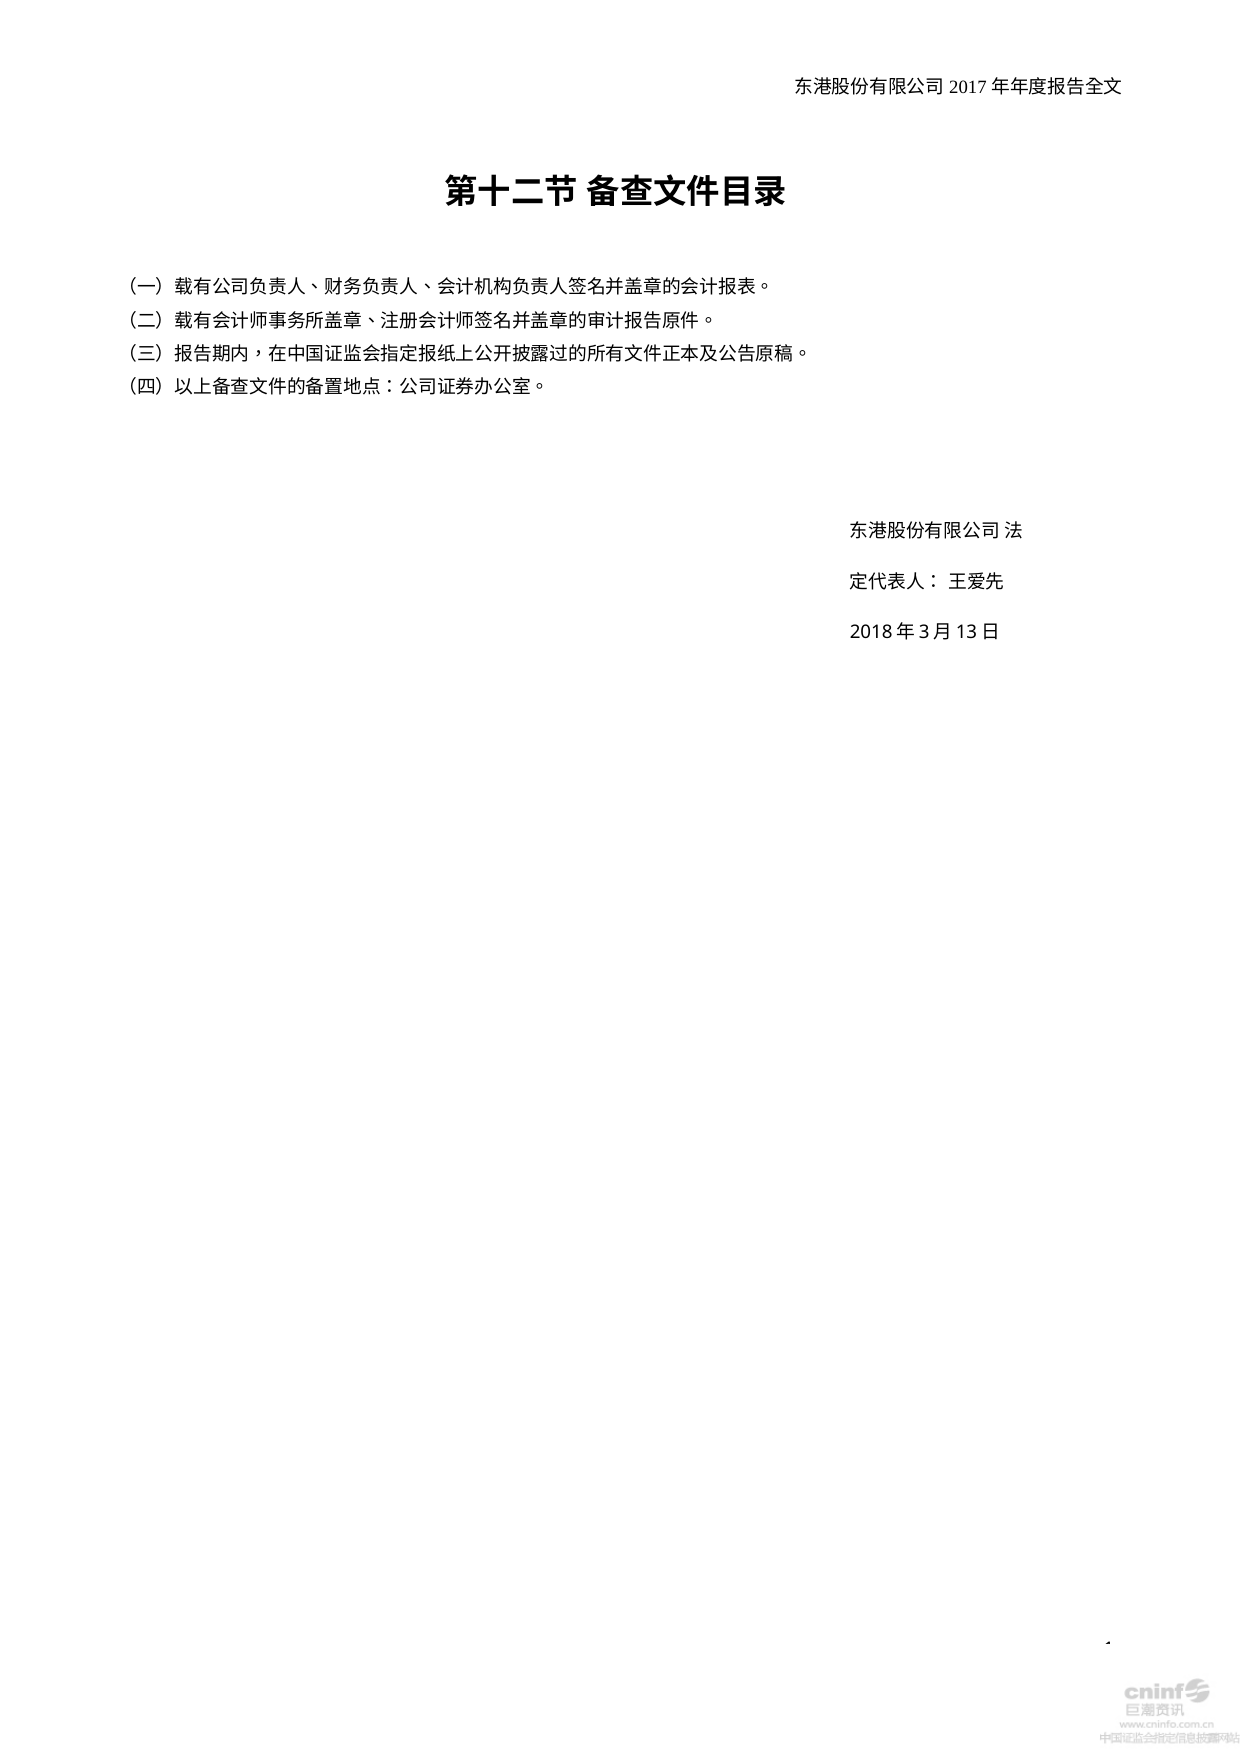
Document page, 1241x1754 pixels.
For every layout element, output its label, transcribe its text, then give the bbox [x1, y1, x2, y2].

text （一）载有公司负责人、财务负责人、会计机构负责人签名并盖章的会计报表。 [118, 273, 1240, 299]
text （四）以上备查文件的备置地点：公司证券办公室。 [118, 374, 1240, 399]
picture [1099, 1673, 1241, 1754]
text （二）载有会计师事务所盖章、注册会计师签名并盖章的审计报告原件。 [118, 307, 1240, 332]
subtitle 第十二节 备查文件目录 [444, 168, 1240, 213]
text 东港股份有限公司 法定代表人： 王爱先 2018年3月13日 [849, 517, 1030, 644]
text （三）报告期内，在中国证监会指定报纸上公开披露过的所有文件正本及公告原稿。 [118, 340, 1240, 366]
